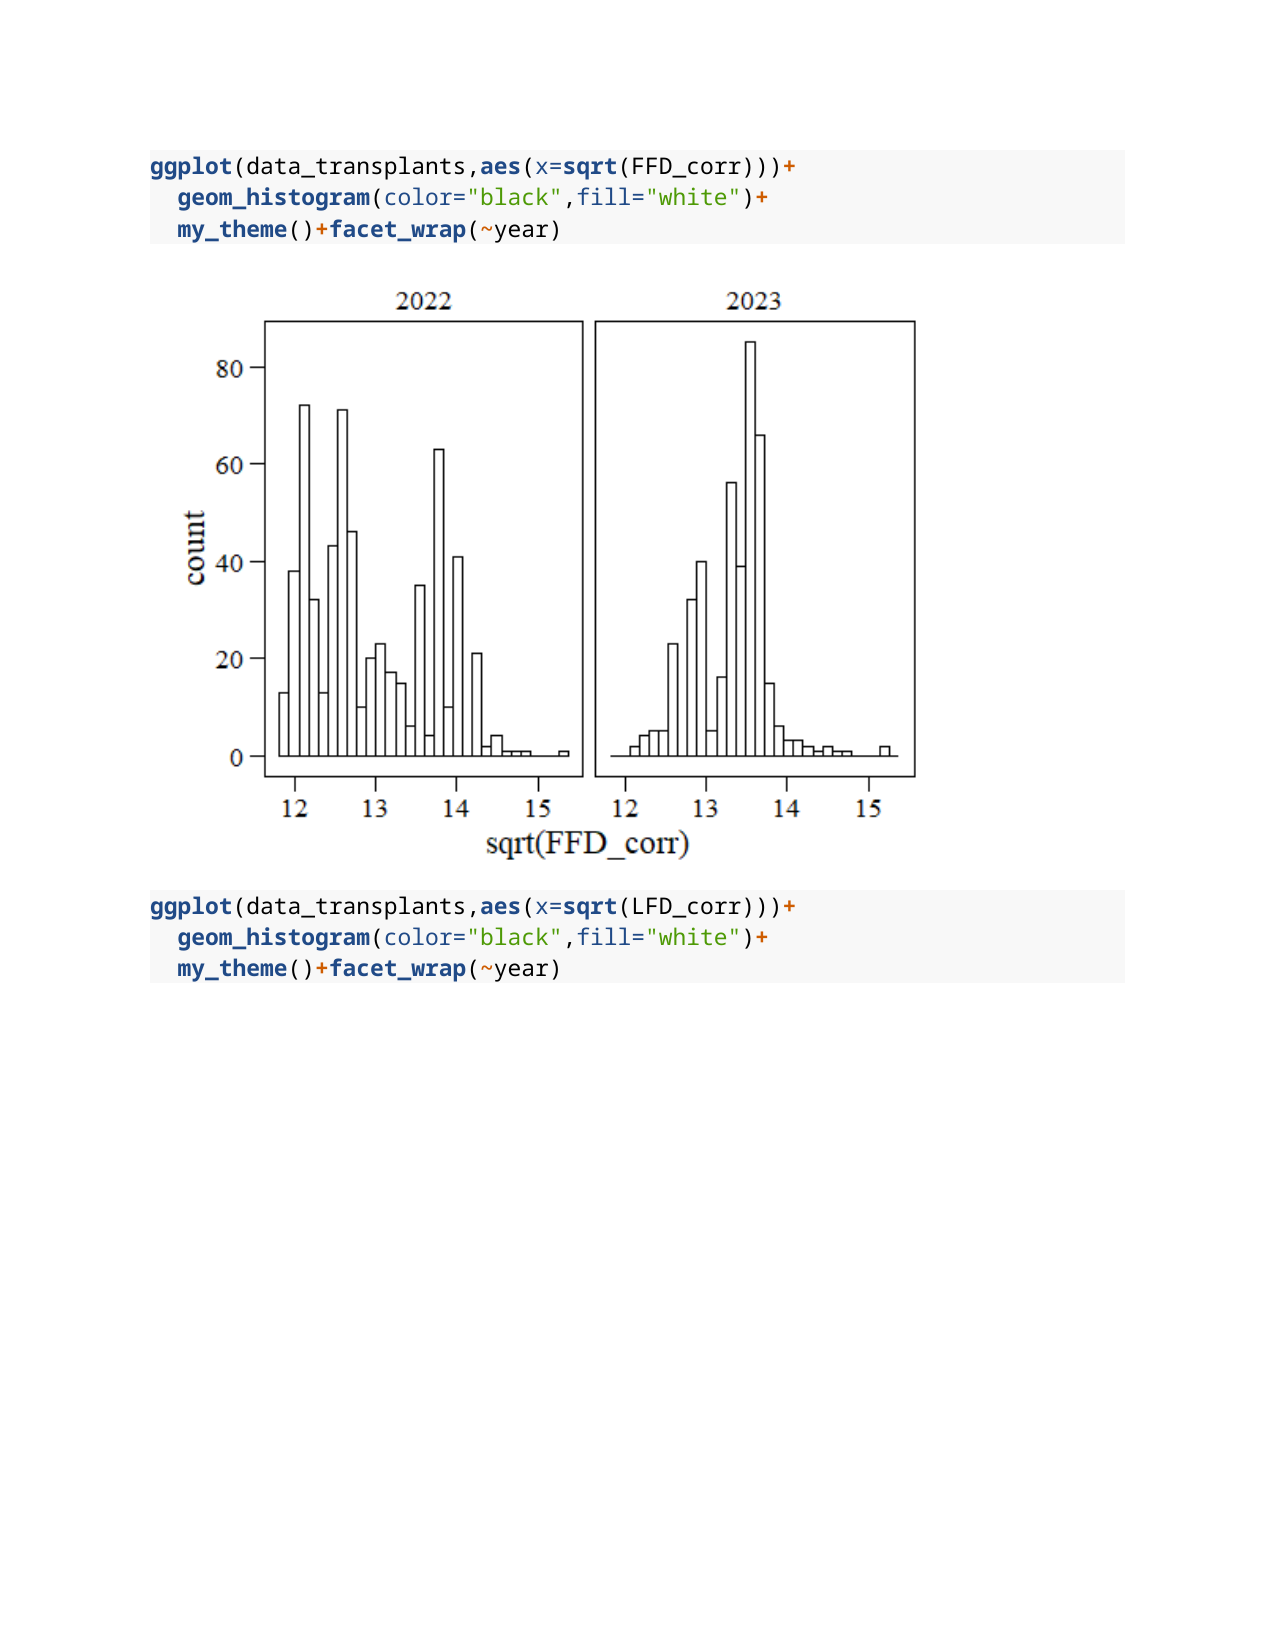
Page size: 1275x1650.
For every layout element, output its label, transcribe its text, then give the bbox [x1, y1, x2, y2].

text ggplot(data_transplants,aes(x=sqrt(FFD_corr)))+ geom_histogram(color="black",fill="white")+ my_theme()+facet_wrap(~year) [150, 150, 1125, 244]
picture [168, 264, 927, 871]
text ggplot(data_transplants,aes(x=sqrt(LFD_corr)))+ geom_histogram(color="black",fill="white")+ my_theme()+facet_wrap(~year) [562, 890, 1125, 983]
